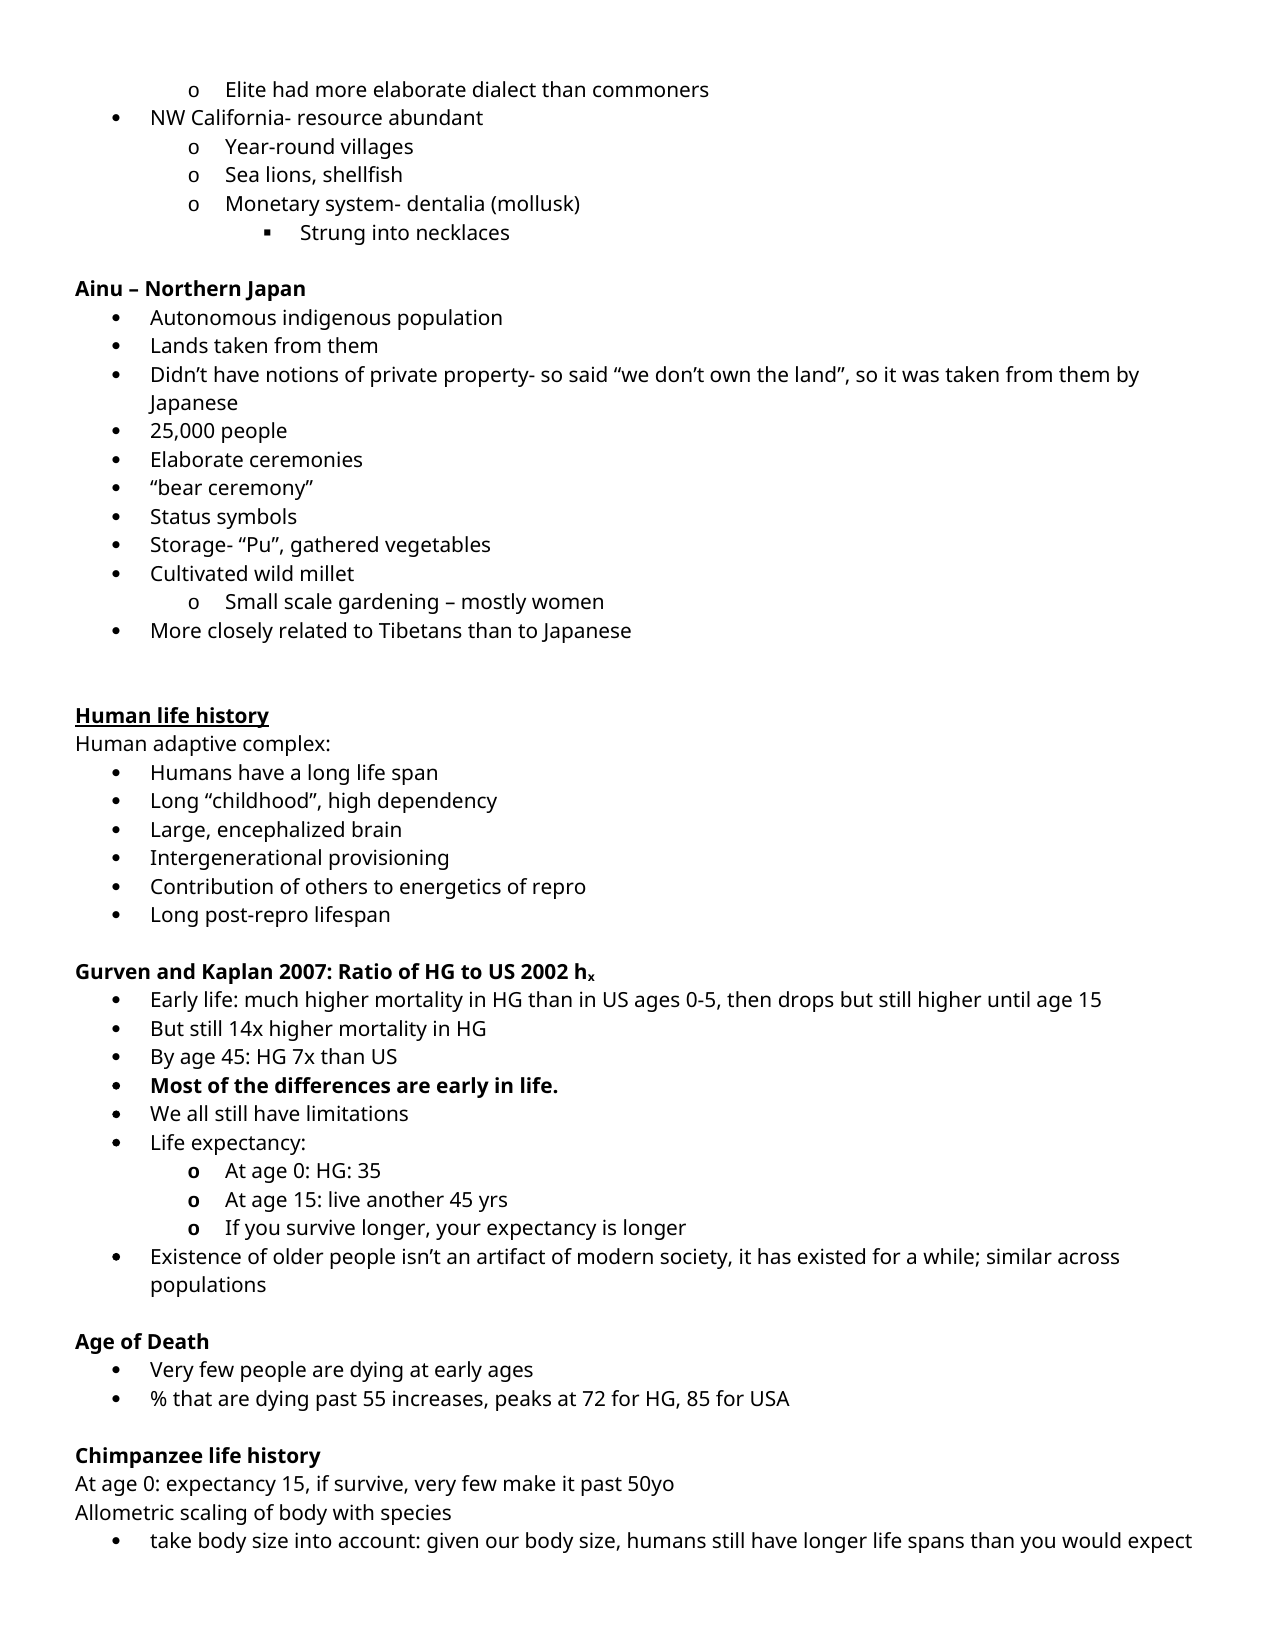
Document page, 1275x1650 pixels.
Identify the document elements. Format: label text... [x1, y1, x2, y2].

list Contribution of others to energetics of repro [112, 872, 1200, 900]
list Humans have a long life span [112, 758, 1200, 786]
list % that are dying past 55 increases, peaks at 72 for HG, 85 for USA [112, 1384, 1200, 1412]
list At age 15: live another 45 yrs [187, 1185, 1200, 1213]
list Sea lions, shellfish [187, 161, 1200, 189]
list Long “childhood”, high dependency [112, 786, 1200, 815]
list Small scale gardening – mostly women [187, 587, 1200, 616]
list Lands taken from them [112, 331, 1200, 360]
list Intergenerational provisioning [112, 843, 1200, 872]
list At age 0: HG: 35 [187, 1156, 1200, 1185]
text Human adaptive complex: [75, 729, 1200, 758]
list Year-round villages [187, 132, 1200, 161]
list Large, encephalized brain [112, 815, 1200, 843]
list Autonomous indigenous population [112, 303, 1200, 331]
list Long post-repro lifespan [112, 900, 1200, 929]
list Very few people are dying at early ages [112, 1356, 1200, 1384]
list By age 45: HG 7x than US [112, 1042, 1200, 1071]
list Elaborate ceremonies [112, 445, 1200, 473]
list Cultivated wild millet [112, 559, 1200, 587]
list Monetary system- dentalia (mollusk) [187, 189, 1200, 218]
text Chimpanzee life history [75, 1441, 1200, 1469]
list Strung into necklaces [262, 218, 1200, 246]
text Human life history [75, 701, 1200, 729]
list If you survive longer, your expectancy is longer [187, 1213, 1200, 1242]
list “bear ceremony” [112, 473, 1200, 502]
list Elite had more elaborate dialect than commoners [187, 75, 1200, 103]
text Age of Death [75, 1327, 1200, 1356]
list take body size into account: given our body size, humans still have longer life spans than you would expect [112, 1526, 1200, 1554]
list More closely related to Tibetans than to Japanese [112, 616, 1200, 644]
text Allometric scaling of body with species [75, 1498, 1200, 1526]
text Ainu – Northern Japan [75, 274, 1200, 303]
list Storage- “Pu”, gathered vegetables [112, 530, 1200, 559]
text At age 0: expectancy 15, if survive, very few make it past 50yo [75, 1469, 1200, 1498]
list But still 14x higher mortality in HG [112, 1014, 1200, 1042]
list Life expectancy: [112, 1128, 1200, 1156]
text Gurven and Kaplan 2007: Ratio of HG to US 2002 hx [75, 957, 1200, 986]
list Existence of older people isn’t an artifact of modern society, it has existed for a while; similar across populations [112, 1242, 1200, 1299]
list NW California- resource abundant [112, 103, 1200, 132]
list 25,000 people [112, 417, 1200, 445]
list Most of the differences are early in life. [112, 1071, 1200, 1099]
list Didn’t have notions of private property- so said “we don’t own the land”, so it was taken from them by Japanese [112, 360, 1200, 417]
list Early life: much higher mortality in HG than in US ages 0-5, then drops but still higher until age 15 [112, 986, 1200, 1014]
list We all still have limitations [112, 1099, 1200, 1128]
list Status symbols [112, 502, 1200, 530]
